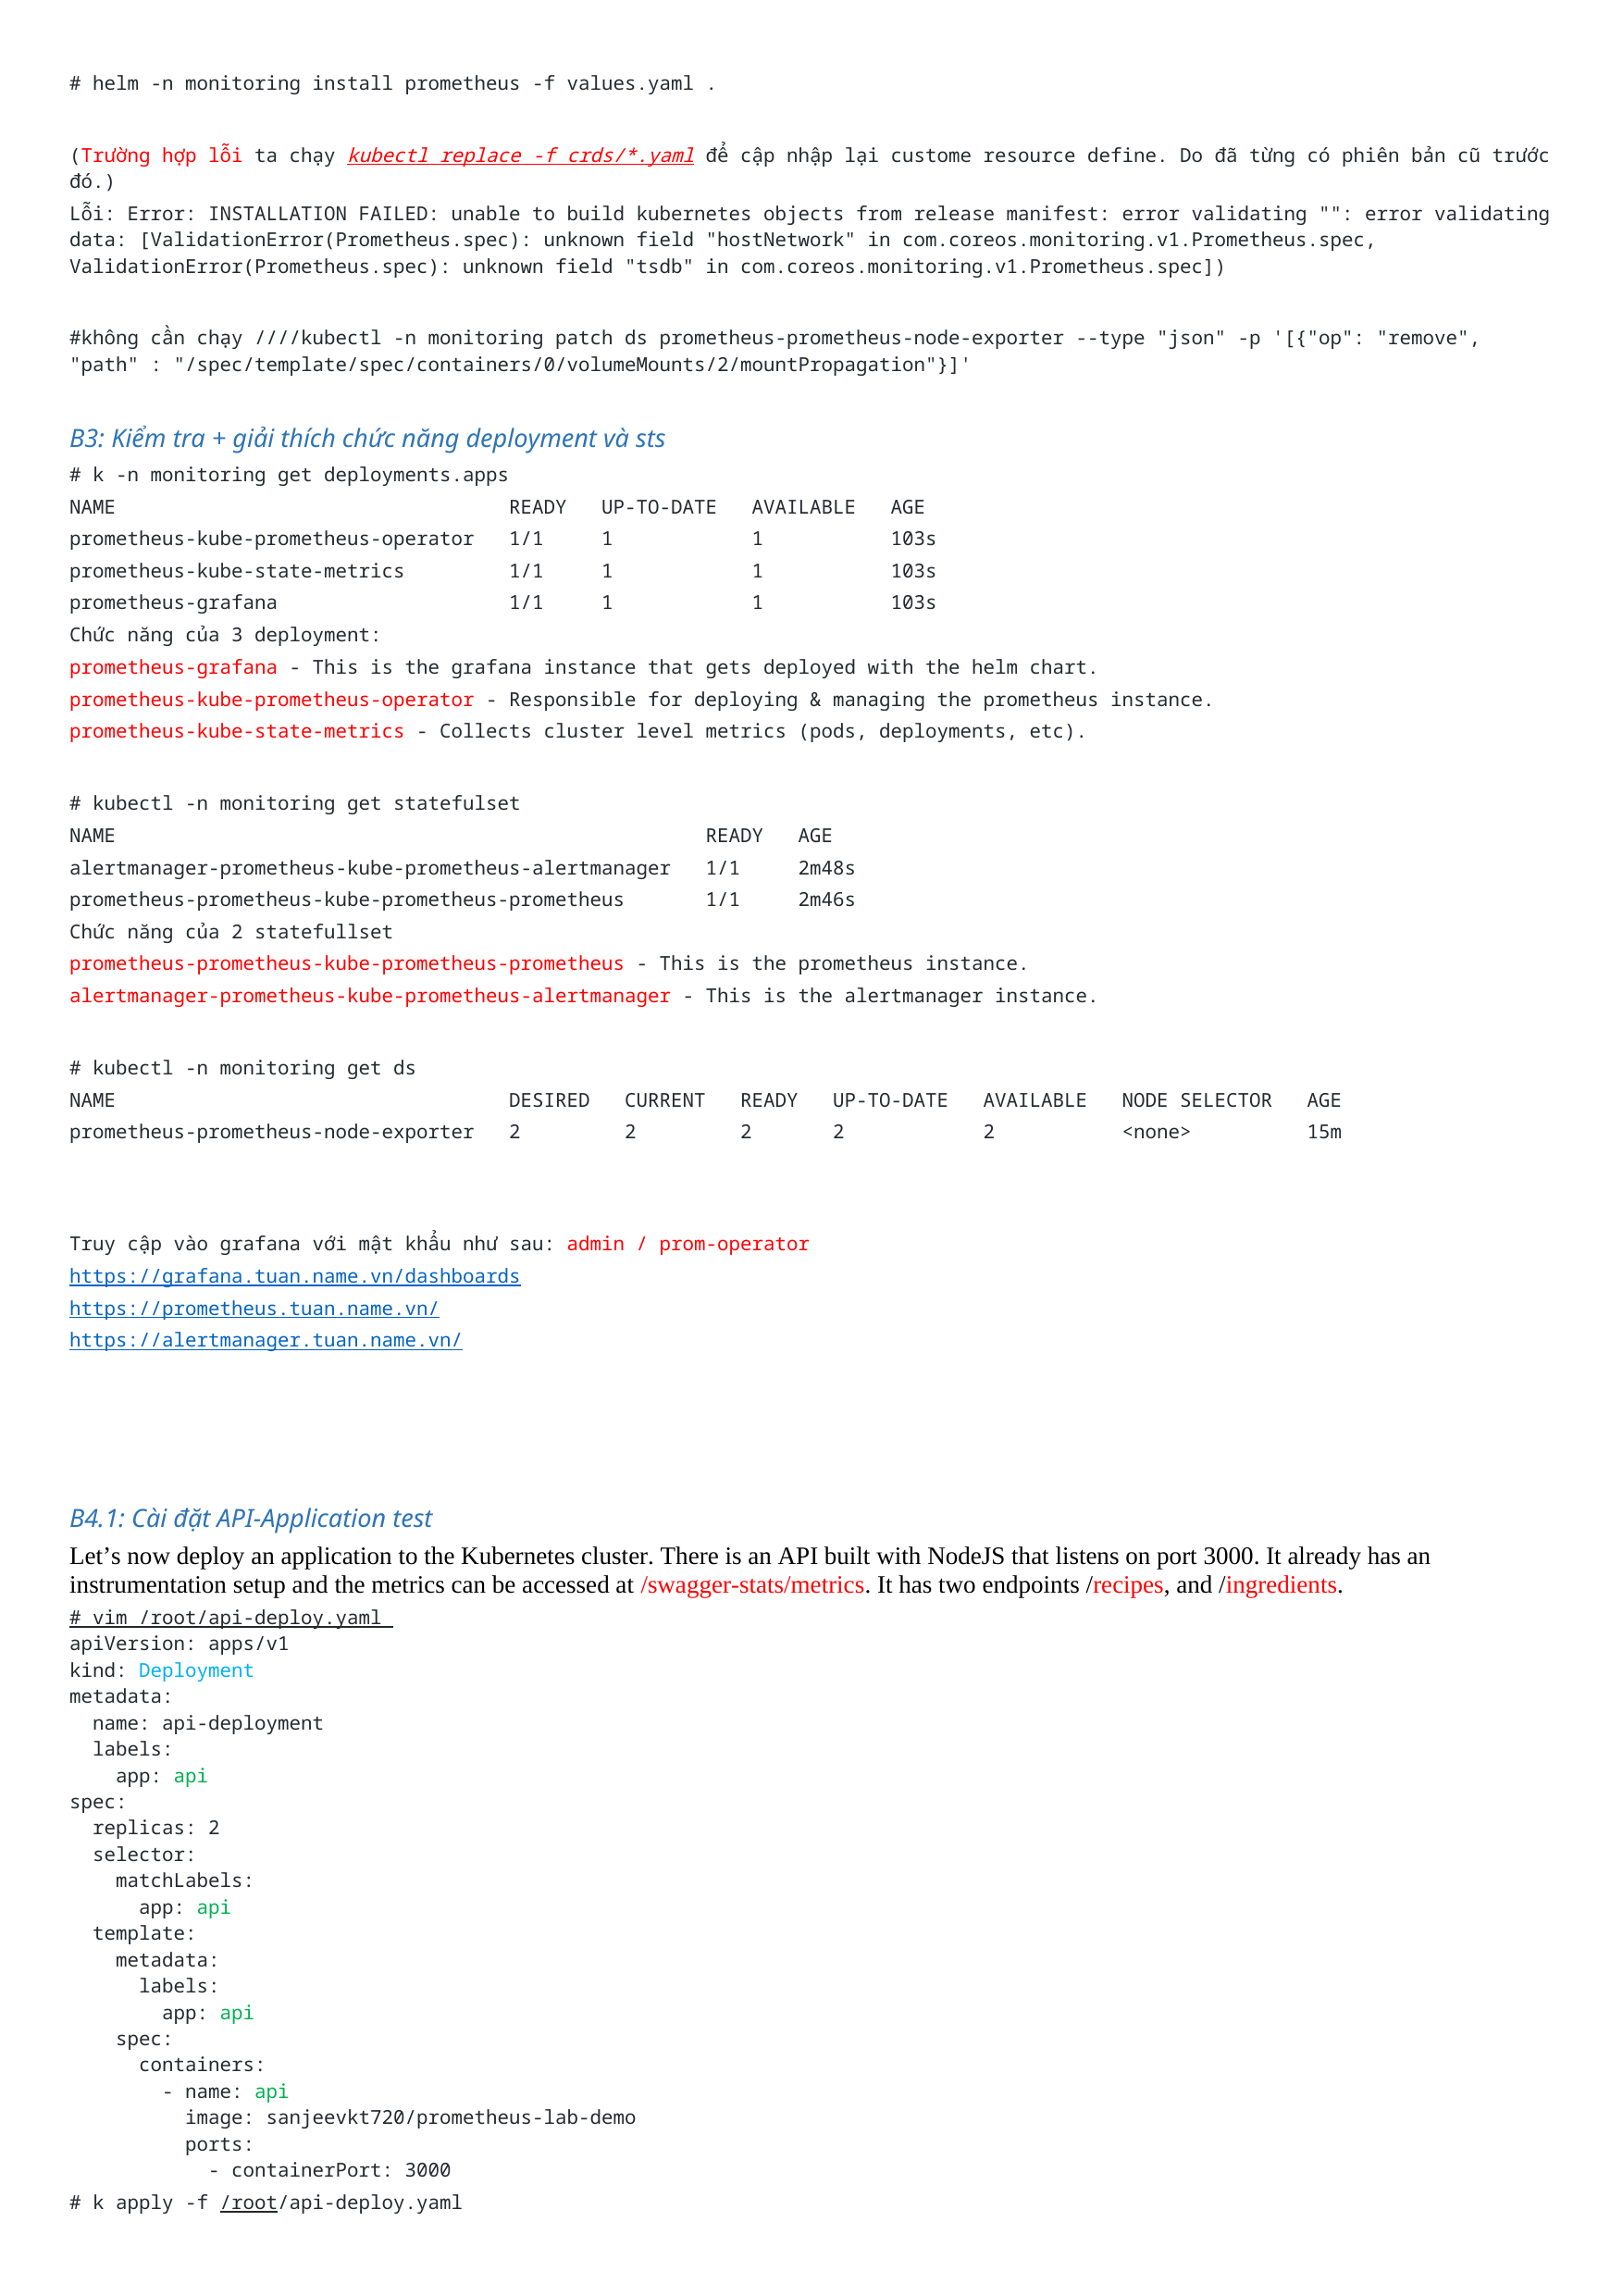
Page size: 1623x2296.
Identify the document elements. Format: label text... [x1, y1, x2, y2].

text labels: [69, 1972, 1554, 1999]
text kind: Deployment [69, 1657, 1554, 1682]
text Lỗi: Error: INSTALLATION FAILED: unable to build kubernetes objects from release manifest: error validating "": error validating data: [ValidationError(Prometheus.spec): unknown field "hostNetwork" in com.coreos.monitoring.v1.Prometheus.spec, ValidationError(Prometheus.spec): unknown field "tsdb" in com.coreos.monitoring.v1.Prometheus.spec]) [69, 200, 1554, 279]
text app: api [69, 1893, 1554, 1919]
text prometheus-grafana 1/1 1 1 103s [69, 590, 1554, 615]
text https://prometheus.tuan.name.vn/ [69, 1295, 1554, 1321]
text metadata: [69, 1682, 1554, 1709]
text labels: [69, 1735, 1554, 1762]
text https://grafana.tuan.name.vn/dashboards [69, 1262, 1554, 1289]
text prometheus-kube-prometheus-operator 1/1 1 1 103s [69, 525, 1554, 552]
text NAME DESIRED CURRENT READY UP-TO-DATE AVAILABLE NODE SELECTOR AGE [69, 1086, 1554, 1112]
text app: api [69, 1762, 1554, 1788]
text prometheus-kube-prometheus-operator - Responsible for deploying & managing the prometheus instance. [69, 686, 1554, 712]
text prometheus-prometheus-kube-prometheus-prometheus - This is the prometheus instance. [69, 950, 1554, 976]
text name: api-deployment [69, 1709, 1554, 1735]
text image: sanjeevkt720/prometheus-lab-demo [69, 2104, 1554, 2130]
subtitle B3: Kiểm tra + giải thích chức năng deployment và sts [69, 421, 1554, 455]
text # k apply -f /root/api-deploy.yaml [69, 2189, 1554, 2215]
text selector: [69, 1841, 1554, 1867]
text Let’s now deploy an application to the Kubernetes cluster. There is an API built with NodeJS that listens on port 3000. It already has an instrumentation setup and the metrics can be accessed at /swagger-stats/metrics. It has two endpoints /recipes, and /ingredients. [69, 1540, 1554, 1598]
text ports: [69, 2130, 1554, 2156]
text # kubectl -n monitoring get statefulset [69, 789, 1554, 816]
text Chức năng của 2 statefullset [69, 918, 1554, 944]
text prometheus-kube-state-metrics - Collects cluster level metrics (pods, deployments, etc). [69, 717, 1554, 744]
text NAME READY AGE [69, 822, 1554, 848]
text spec: [69, 2025, 1554, 2052]
subtitle B4.1: Cài đặt API-Application test [69, 1500, 1554, 1534]
text template: [69, 1919, 1554, 1946]
text # helm -n monitoring install prometheus -f values.yaml . [69, 69, 1554, 95]
text - name: api [69, 2078, 1554, 2104]
text # vim /root/api-deploy.yaml [69, 1604, 1554, 1631]
text containers: [69, 2052, 1554, 2078]
text # kubectl -n monitoring get ds [69, 1054, 1554, 1081]
text app: api [69, 1999, 1554, 2025]
text (Trường hợp lỗi ta chạy kubectl replace -f crds/*.yaml để cập nhập lại custome resource define. Do đã từng có phiên bản cũ trước đó.) [69, 142, 1554, 194]
text Truy cập vào grafana với mật khẩu như sau: admin / prom-operator [69, 1230, 1554, 1257]
text prometheus-kube-state-metrics 1/1 1 1 103s [69, 557, 1554, 583]
text prometheus-prometheus-kube-prometheus-prometheus 1/1 2m46s [69, 886, 1554, 912]
text matchLabels: [69, 1867, 1554, 1893]
text Chức năng của 3 deployment: [69, 621, 1554, 648]
text # k -n monitoring get deployments.apps [69, 461, 1554, 487]
text alertmanager-prometheus-kube-prometheus-alertmanager - This is the alertmanager instance. [69, 982, 1554, 1009]
text alertmanager-prometheus-kube-prometheus-alertmanager 1/1 2m48s [69, 854, 1554, 880]
text prometheus-prometheus-node-exporter 2 2 2 2 2 <none> 15m [69, 1118, 1554, 1145]
text replicas: 2 [69, 1815, 1554, 1841]
text - containerPort: 3000 [69, 2156, 1554, 2183]
text metadata: [69, 1946, 1554, 1972]
text #không cần chạy ////kubectl -n monitoring patch ds prometheus-prometheus-node-exporter --type "json" -p '[{"op": "remove", "path" : "/spec/template/spec/containers/0/volumeMounts/2/mountPropagation"}]' [69, 325, 1554, 377]
text NAME READY UP-TO-DATE AVAILABLE AGE [69, 493, 1554, 519]
text spec: [69, 1788, 1554, 1815]
text https://alertmanager.tuan.name.vn/ [69, 1326, 1554, 1353]
text prometheus-grafana - This is the grafana instance that gets deployed with the helm chart. [69, 653, 1554, 679]
text apiVersion: apps/v1 [69, 1631, 1554, 1657]
